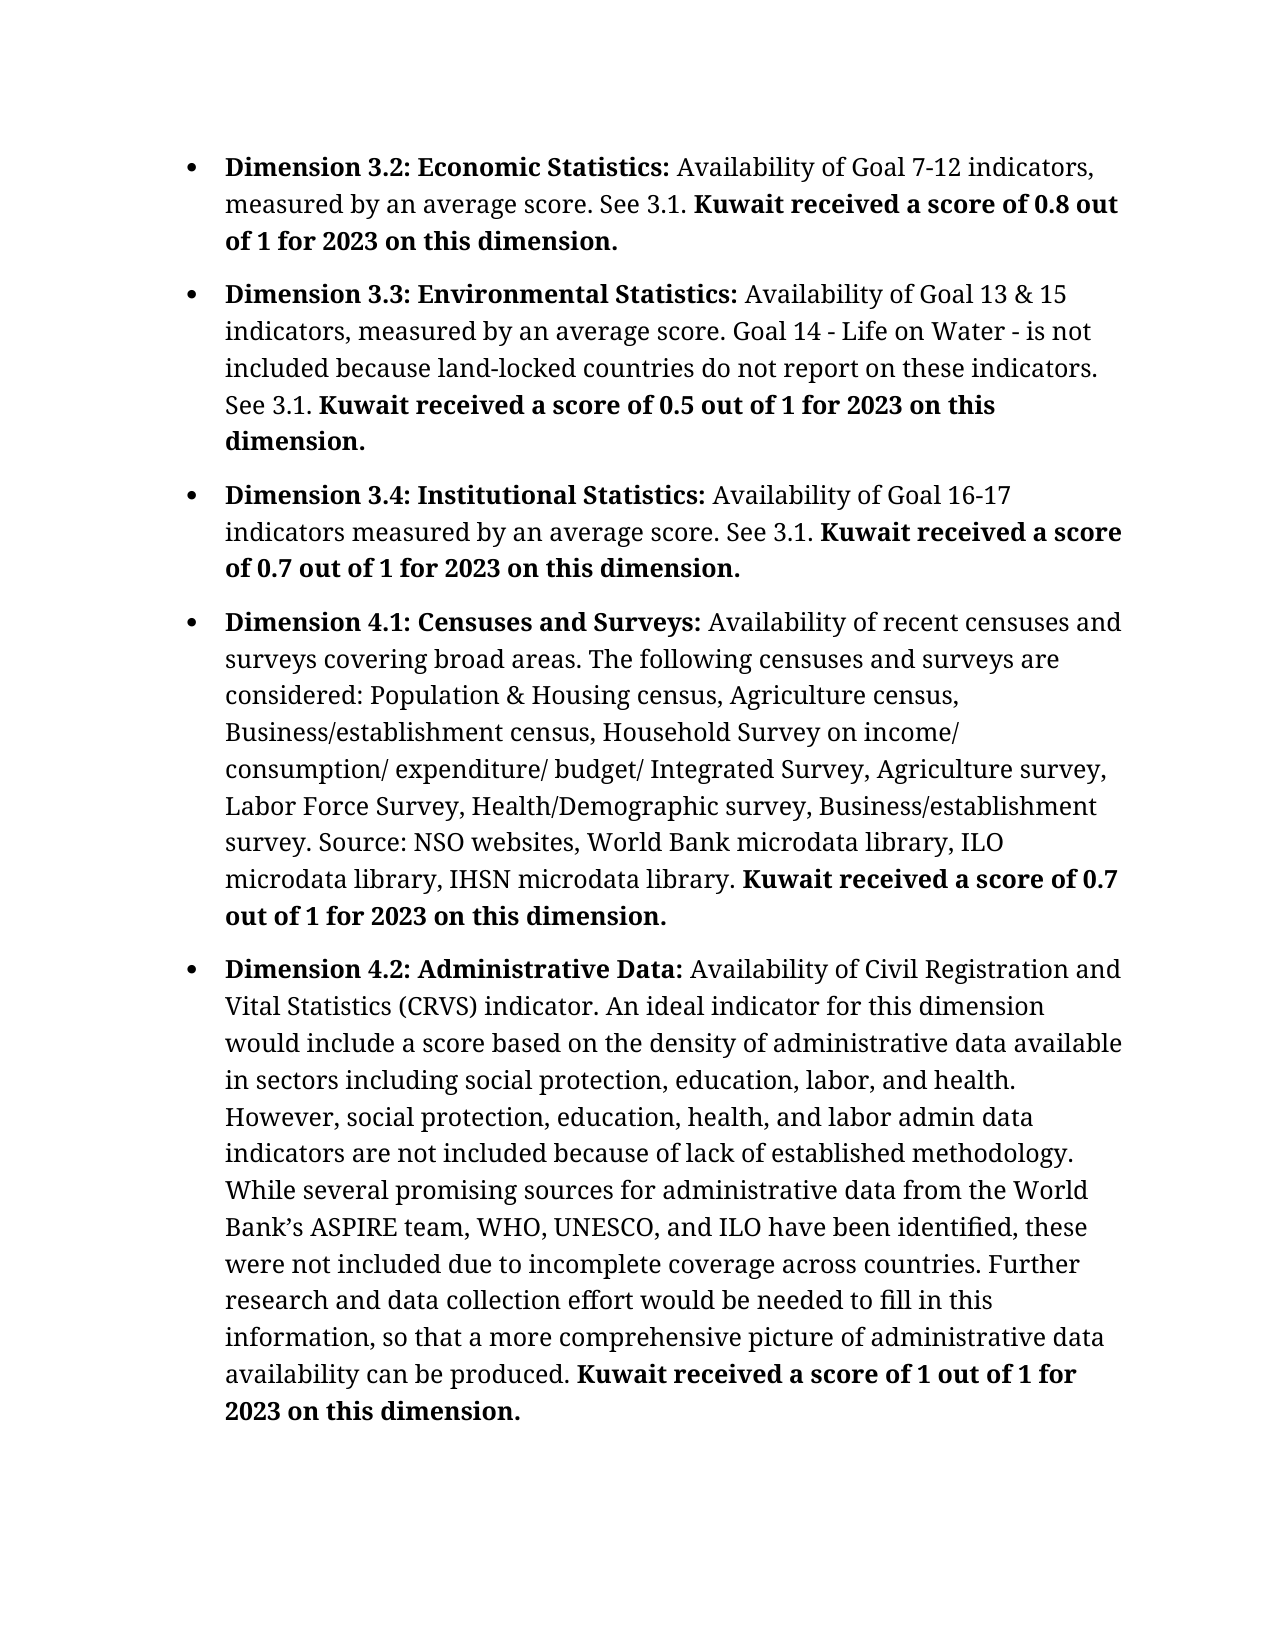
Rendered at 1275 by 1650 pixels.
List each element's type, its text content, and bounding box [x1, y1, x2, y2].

list Dimension 3.4: Institutional Statistics: Availability of Goal 16-17 indicators measured by an average score. See 3.1. Kuwait received a score of 0.7 out of 1 for 2023 on this dimension. [187, 477, 1125, 585]
list Dimension 3.3: Environmental Statistics: Availability of Goal 13 & 15 indicators, measured by an average score. Goal 14 - Life on Water - is not included because land-locked countries do not report on these indicators. See 3.1. Kuwait received a score of 0.5 out of 1 for 2023 on this dimension. [187, 277, 1125, 458]
list Dimension 3.2: Economic Statistics: Availability of Goal 7-12 indicators, measured by an average score. See 3.1. Kuwait received a score of 0.8 out of 1 for 2023 on this dimension. [187, 150, 1125, 258]
list Dimension 4.1: Censuses and Surveys: Availability of recent censuses and surveys covering broad areas. The following censuses and surveys are considered: Population & Housing census, Agriculture census, Business/establishment census, Household Survey on income/ consumption/ expenditure/ budget/ Integrated Survey, Agriculture survey, Labor Force Survey, Health/Demographic survey, Business/establishment survey. Source: NSO websites, World Bank microdata library, ILO microdata library, IHSN microdata library. Kuwait received a score of 0.7 out of 1 for 2023 on this dimension. [187, 604, 1125, 933]
list Dimension 4.2: Administrative Data: Availability of Civil Registration and Vital Statistics (CRVS) indicator. An ideal indicator for this dimension would include a score based on the density of administrative data available in sectors including social protection, education, labor, and health. However, social protection, education, health, and labor admin data indicators are not included because of lack of established methodology. While several promising sources for administrative data from the World Bank’s ASPIRE team, WHO, UNESCO, and ILO have been identified, these were not included due to incomplete coverage across countries. Further research and data collection effort would be needed to fill in this information, so that a more comprehensive picture of administrative data availability can be produced. Kuwait received a score of 1 out of 1 for 2023 on this dimension. [187, 952, 1125, 1427]
